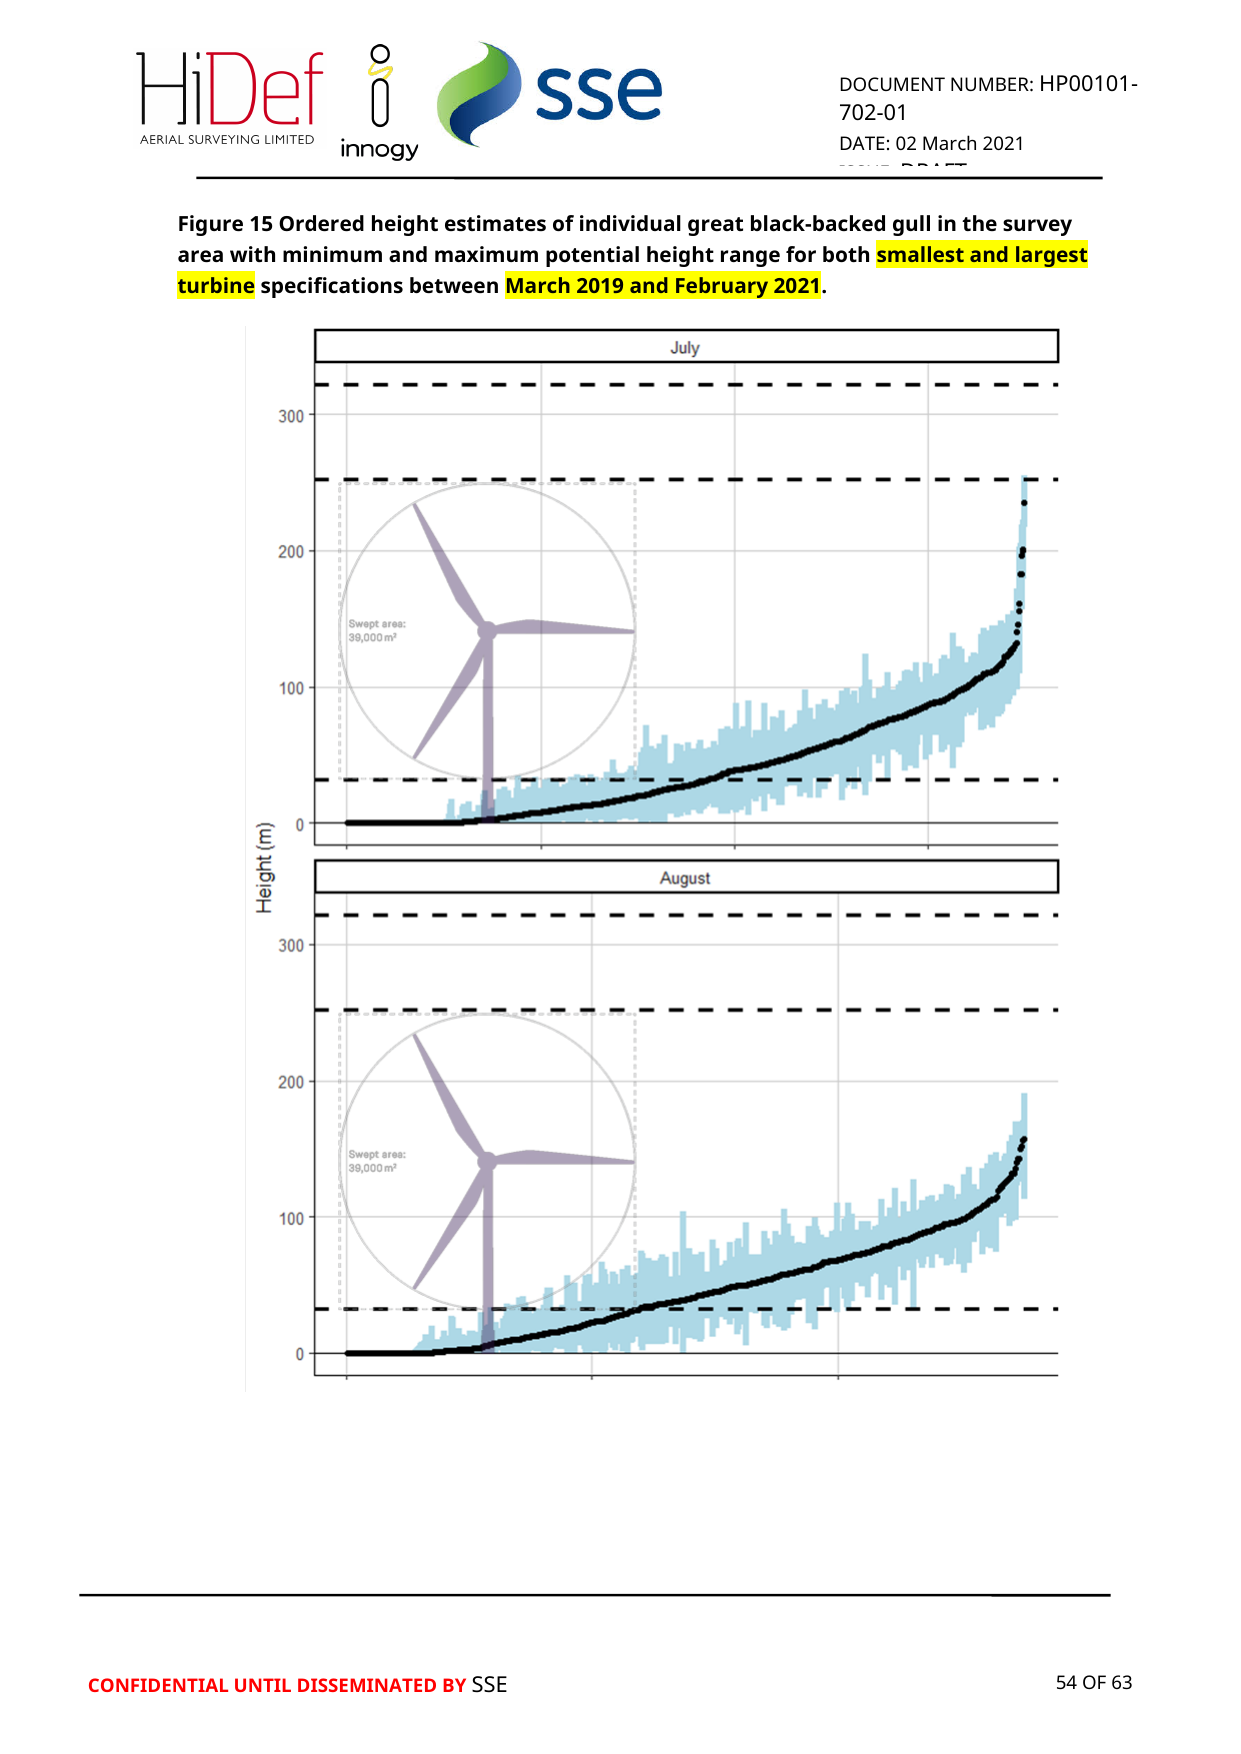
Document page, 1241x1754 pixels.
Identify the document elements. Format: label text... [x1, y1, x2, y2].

picture [435, 40, 664, 148]
picture [177, 326, 1068, 1392]
picture [132, 48, 327, 149]
picture [341, 44, 419, 161]
